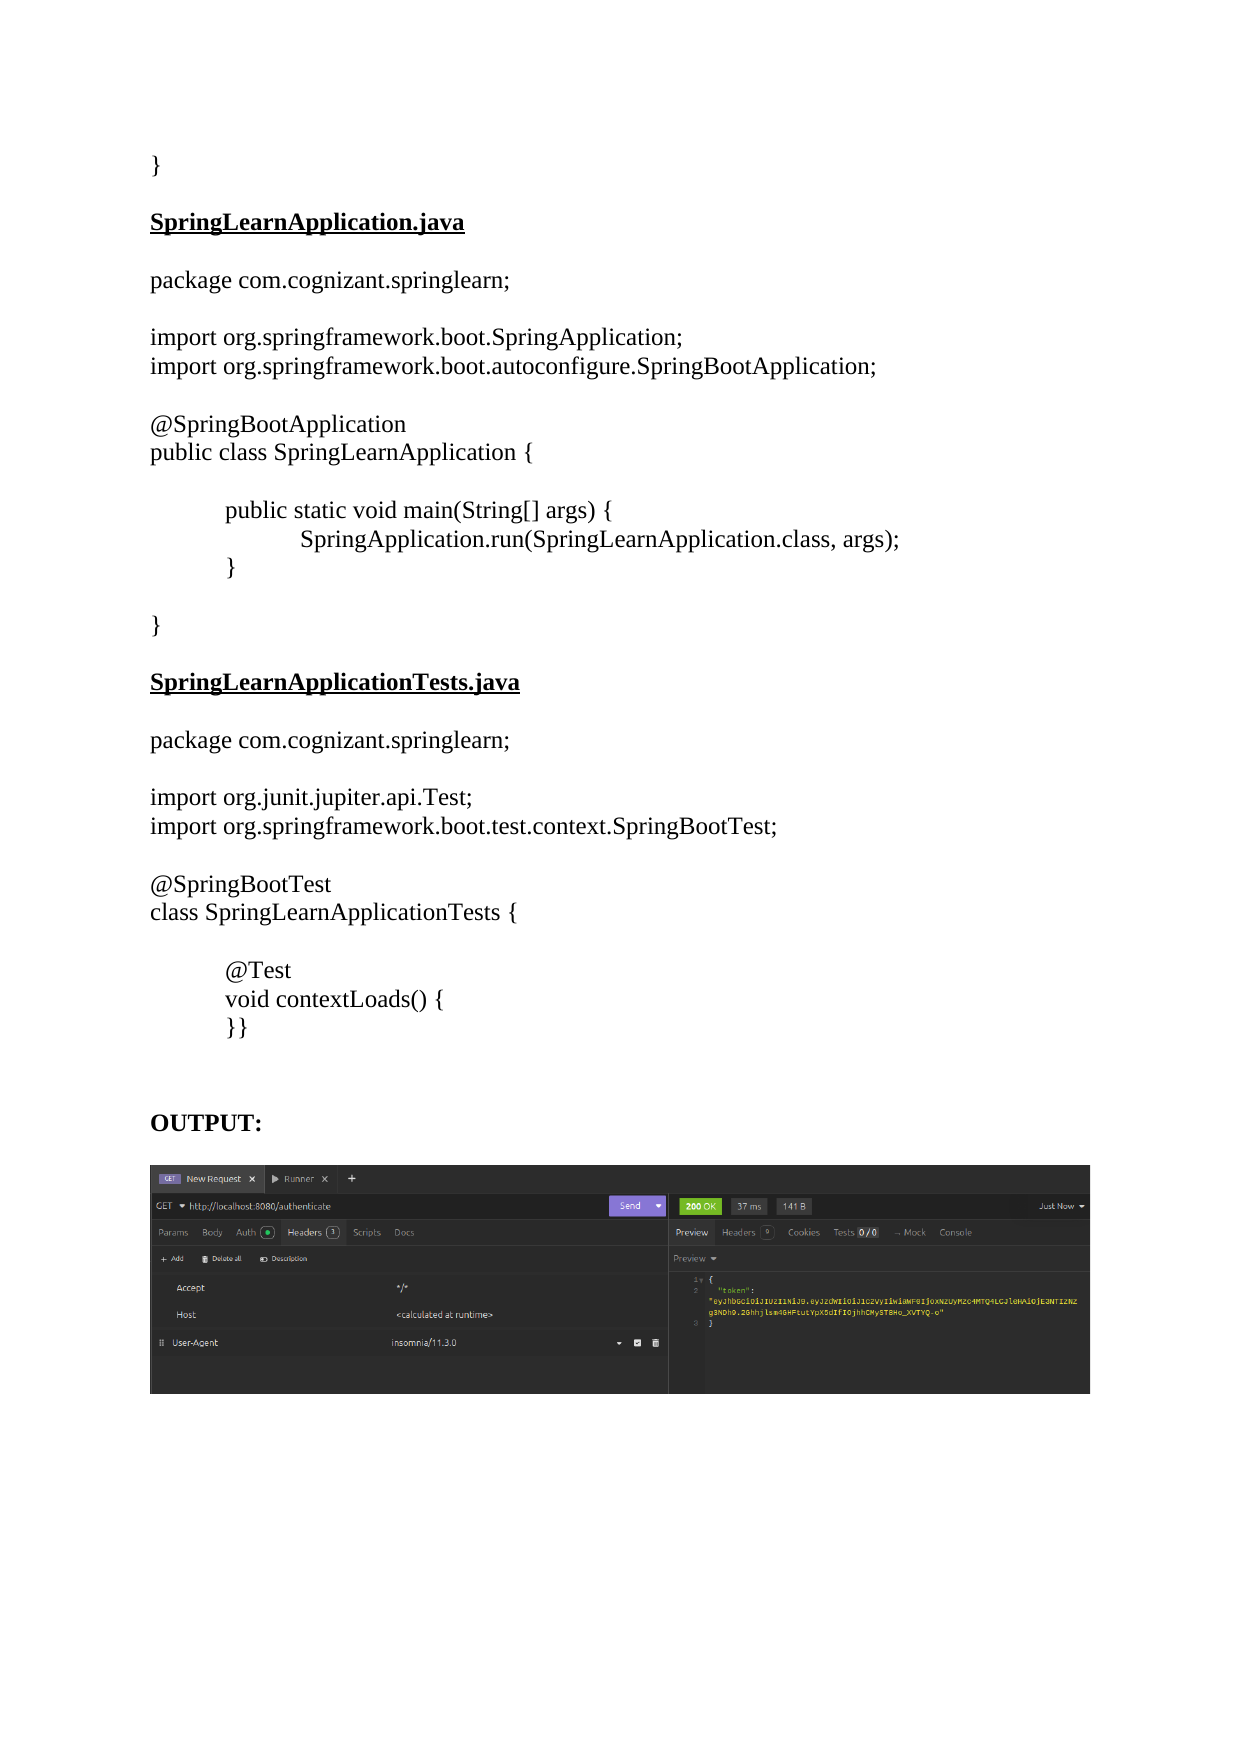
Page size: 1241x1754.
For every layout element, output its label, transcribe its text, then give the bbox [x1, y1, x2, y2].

text @Test [150, 955, 1090, 984]
text } [150, 150, 1090, 179]
text package com.cognizant.springlearn; [150, 265, 1090, 294]
text public class SpringLearnApplication { [150, 437, 1090, 466]
text class SpringLearnApplicationTests { [150, 897, 1090, 926]
text import org.springframework.boot.test.context.SpringBootTest; [150, 811, 1090, 840]
text }} [150, 1012, 1090, 1041]
text } [150, 610, 1090, 639]
text OUTPUT: [150, 1108, 1090, 1137]
picture [150, 1165, 1091, 1394]
text import org.springframework.boot.SpringApplication; [150, 322, 1090, 351]
text package com.cognizant.springlearn; [150, 725, 1090, 754]
text @SpringBootTest [150, 869, 1090, 897]
text public static void main(String[] args) { [150, 495, 1090, 524]
text } [150, 552, 1090, 581]
text import org.springframework.boot.autoconfigure.SpringBootApplication; [150, 351, 1090, 380]
text import org.junit.jupiter.api.Test; [150, 782, 1090, 811]
text @SpringBootApplication [150, 409, 1090, 437]
text void contextLoads() { [150, 984, 1090, 1012]
text SpringApplication.run(SpringLearnApplication.class, args); [150, 524, 1090, 552]
text SpringLearnApplication.java [150, 207, 1090, 236]
text SpringLearnApplicationTests.java [150, 667, 1090, 696]
